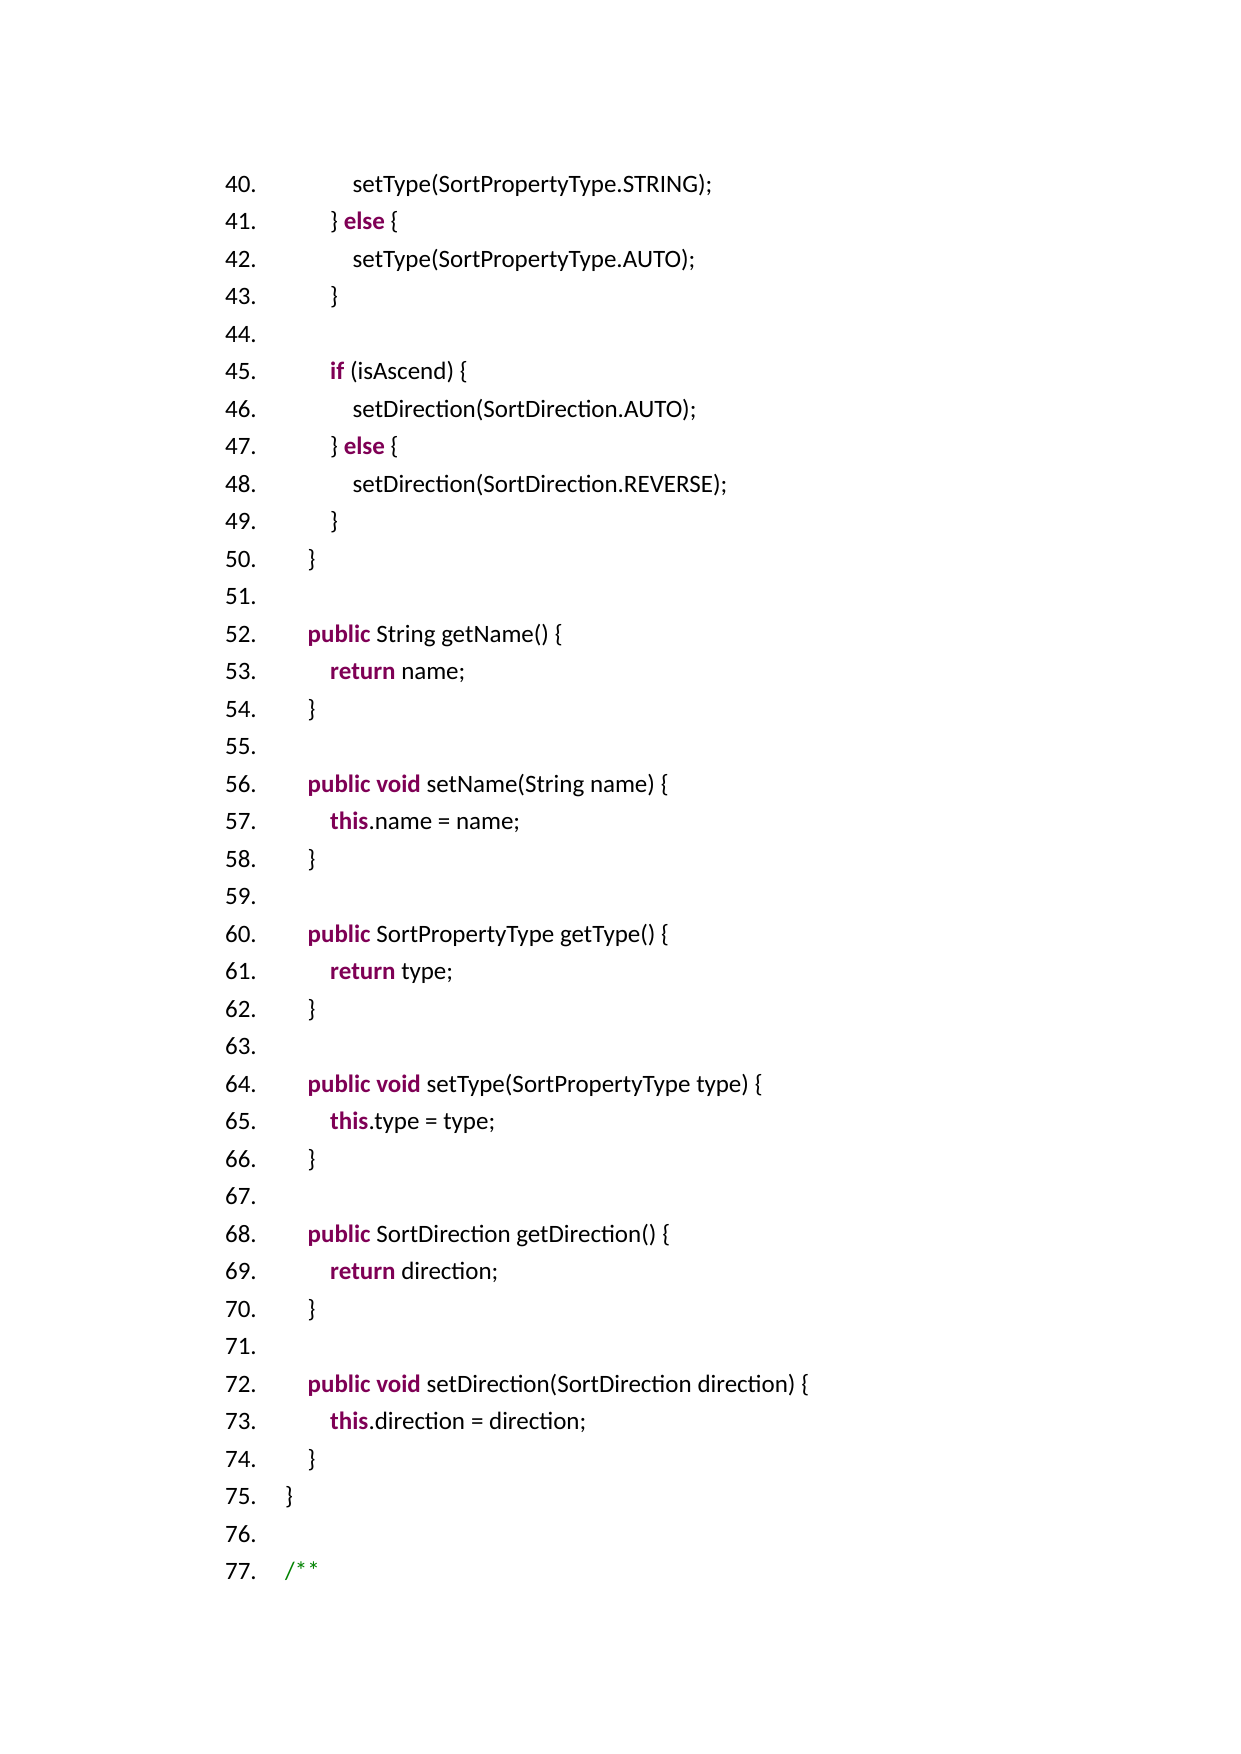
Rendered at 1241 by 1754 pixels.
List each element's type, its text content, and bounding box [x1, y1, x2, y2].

list public void setName(String name) { [225, 764, 1053, 802]
list public String getName() { [225, 614, 1053, 652]
list public void setType(SortPropertyType type) { [225, 1064, 1053, 1102]
list } [225, 989, 1053, 1027]
list setType(SortPropertyType.STRING); [225, 164, 1053, 202]
list if (isAscend) { [225, 352, 1053, 389]
list setDirection(SortDirection.AUTO); [225, 389, 1053, 427]
list } else { [225, 427, 1053, 464]
list } [225, 839, 1053, 877]
list /** [225, 1552, 1053, 1589]
list this.name = name; [225, 802, 1053, 839]
list } [225, 1477, 1053, 1514]
list this.direction = direction; [225, 1402, 1053, 1439]
list } [225, 1439, 1053, 1477]
list this.type = type; [225, 1102, 1053, 1139]
list return direction; [225, 1252, 1053, 1289]
list } [225, 689, 1053, 727]
list } [225, 539, 1053, 577]
list public SortPropertyType getType() { [225, 914, 1053, 952]
list public void setDirection(SortDirection direction) { [225, 1364, 1053, 1402]
list } [225, 502, 1053, 539]
list } [225, 277, 1053, 314]
list setType(SortPropertyType.AUTO); [225, 239, 1053, 277]
list return name; [225, 652, 1053, 689]
list } [225, 1289, 1053, 1327]
list setDirection(SortDirection.REVERSE); [225, 464, 1053, 502]
list public SortDirection getDirection() { [225, 1214, 1053, 1252]
list } else { [225, 202, 1053, 239]
list } [225, 1139, 1053, 1177]
list return type; [225, 952, 1053, 989]
